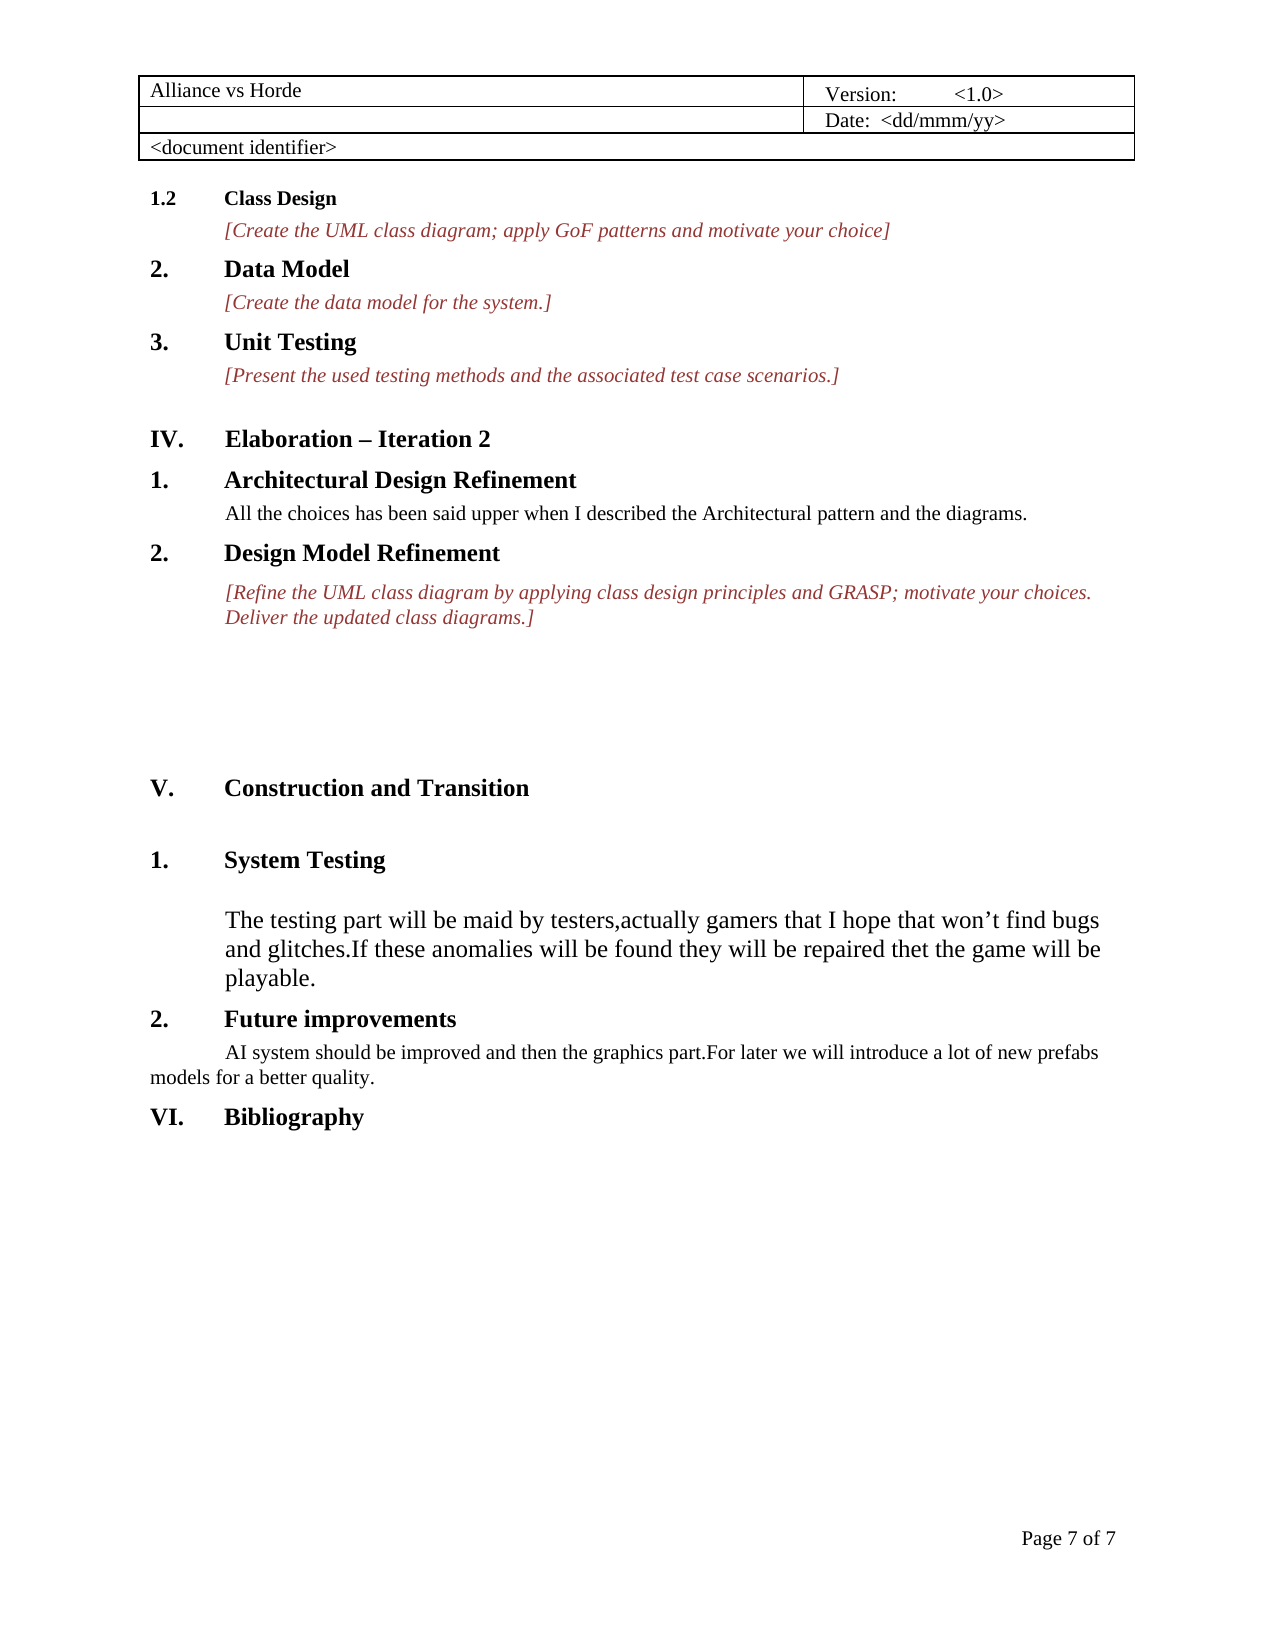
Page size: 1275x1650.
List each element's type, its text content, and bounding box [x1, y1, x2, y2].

subtitle Future improvements [150, 1004, 1125, 1033]
subtitle Construction and Transition [150, 773, 1125, 802]
subtitle Data Model [150, 254, 1125, 283]
subtitle Unit Testing [150, 327, 1125, 355]
text All the choices has been said upper when I described the Architectural pattern and the diagrams. [225, 500, 1125, 525]
subtitle System Testing [150, 845, 1125, 874]
text [Create the UML class diagram; apply GoF patterns and motivate your choice] [224, 217, 1125, 242]
subtitle Class Design [150, 185, 1125, 210]
text [Create the data model for the system.] [224, 289, 1125, 314]
text [Present the used testing methods and the associated test case scenarios.] [224, 362, 1125, 387]
subtitle Bibliography [150, 1102, 1125, 1130]
text The testing part will be maid by testers,actually gamers that I hope that won’t find bugs and glitches.If these anomalies will be found they will be repaired thet the game will be playable. [225, 905, 1125, 992]
subtitle Architectural Design Refinement [150, 465, 1125, 494]
text AI system should be improved and then the graphics part.For later we will introduce a lot of new prefabs models for a better quality. [150, 1039, 1125, 1089]
subtitle [Refine the UML class diagram by applying class design principles and GRASP; motivate your choices. Deliver the updated class diagrams.] [225, 579, 1125, 629]
subtitle Elaboration – Iteration 2 [150, 424, 1125, 453]
subtitle Design Model Refinement [150, 538, 1125, 567]
